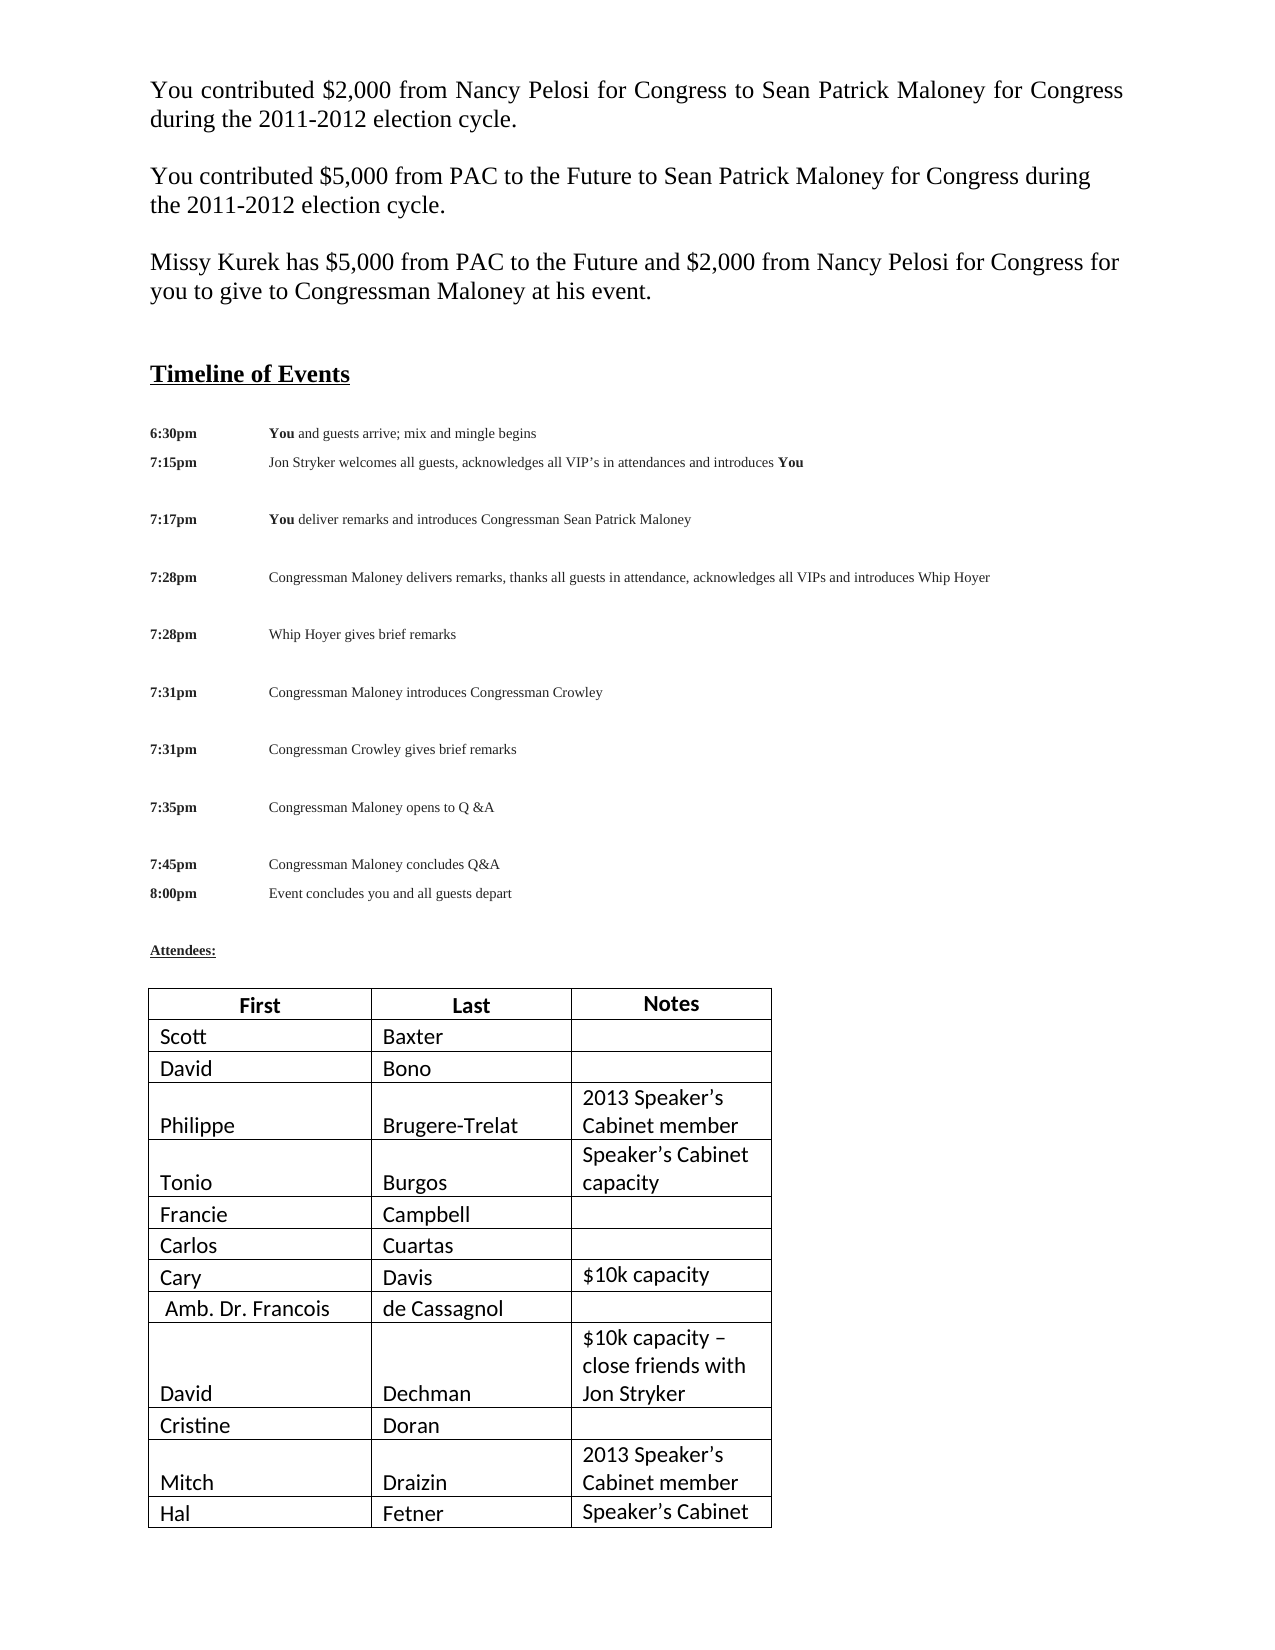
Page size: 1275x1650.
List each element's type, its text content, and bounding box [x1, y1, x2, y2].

table_cell Cristine [149, 1408, 371, 1439]
table_cell $10k capacity – close friends with Jon Stryker [572, 1323, 771, 1407]
text 8:00pm Event concludes you and all guests depart [150, 873, 1125, 901]
table_cell David [149, 1052, 371, 1082]
table_cell Amb. Dr. Francois [149, 1292, 371, 1322]
text You contributed $5,000 from PAC to the Future to Sean Patrick Maloney for Congress during the 2011-2012 election cycle. [150, 161, 1125, 219]
table_cell Francie [149, 1197, 371, 1228]
table_cell Fetner [372, 1497, 571, 1527]
table_cell Burgos [372, 1140, 571, 1196]
text Timeline of Events [150, 359, 1125, 388]
table_cell [572, 1292, 771, 1322]
table_cell Bono [372, 1052, 571, 1082]
text 7:31pm Congressman Maloney introduces Congressman Crowley [150, 671, 1125, 700]
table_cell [572, 1497, 771, 1527]
table_cell Doran [372, 1408, 571, 1439]
table_cell Carlos [149, 1229, 371, 1259]
table_cell David [149, 1323, 371, 1407]
table_cell 2013 Speaker’s Cabinet member [572, 1083, 771, 1139]
text 7:45pm Congressman Maloney concludes Q&A [150, 844, 1125, 873]
table_cell Speaker’s Cabinet capacity [572, 1140, 771, 1196]
table_cell [572, 1197, 771, 1228]
text You contributed $2,000 from Nancy Pelosi for Congress to Sean Patrick Maloney for Congress during the 2011-2012 election cycle. [150, 75, 1125, 132]
table_header First [149, 989, 371, 1019]
table_cell Hal [149, 1497, 371, 1527]
table_cell 2013 Speaker’s Cabinet member [572, 1440, 771, 1496]
table_cell Cuartas [372, 1229, 571, 1259]
text 7:15pm Jon Stryker welcomes all guests, acknowledges all VIP’s in attendances and introduces You [150, 441, 1125, 470]
text 7:28pm Congressman Maloney delivers remarks, thanks all guests in attendance, acknowledges all VIPs and introduces Whip Hoyer [150, 556, 1125, 585]
text 6:30pm You and guests arrive; mix and mingle begins [150, 413, 1125, 441]
table_cell Davis [372, 1260, 571, 1291]
table_cell [572, 1408, 771, 1439]
text 7:35pm Congressman Maloney opens to Q &A [150, 786, 1125, 815]
text Missy Kurek has $5,000 from PAC to the Future and $2,000 from Nancy Pelosi for Congress for you to give to Congressman Maloney at his event. [150, 247, 1125, 305]
text 7:31pm Congressman Crowley gives brief remarks [150, 729, 1125, 758]
table_cell de Cassagnol [372, 1292, 571, 1322]
table_cell Baxter [372, 1020, 571, 1051]
table_cell Brugere-Trelat [372, 1083, 571, 1139]
table_cell [572, 1229, 771, 1259]
text 7:17pm You deliver remarks and introduces Congressman Sean Patrick Maloney [150, 499, 1125, 528]
table_cell Cary [149, 1260, 371, 1291]
table_cell Mitch [149, 1440, 371, 1496]
table_cell Scott [149, 1020, 371, 1051]
table_cell [572, 1052, 771, 1082]
table_cell Dechman [372, 1323, 571, 1407]
table_cell $10k capacity [572, 1260, 771, 1291]
table_cell [572, 1020, 771, 1051]
table_cell Draizin [372, 1440, 571, 1496]
text 7:28pm Whip Hoyer gives brief remarks [150, 614, 1125, 643]
text Attendees: [150, 930, 1125, 959]
table_cell Philippe [149, 1083, 371, 1139]
table_cell Tonio [149, 1140, 371, 1196]
table_header Notes [572, 989, 771, 1019]
table_header Last [372, 989, 571, 1019]
table_cell Campbell [372, 1197, 571, 1228]
